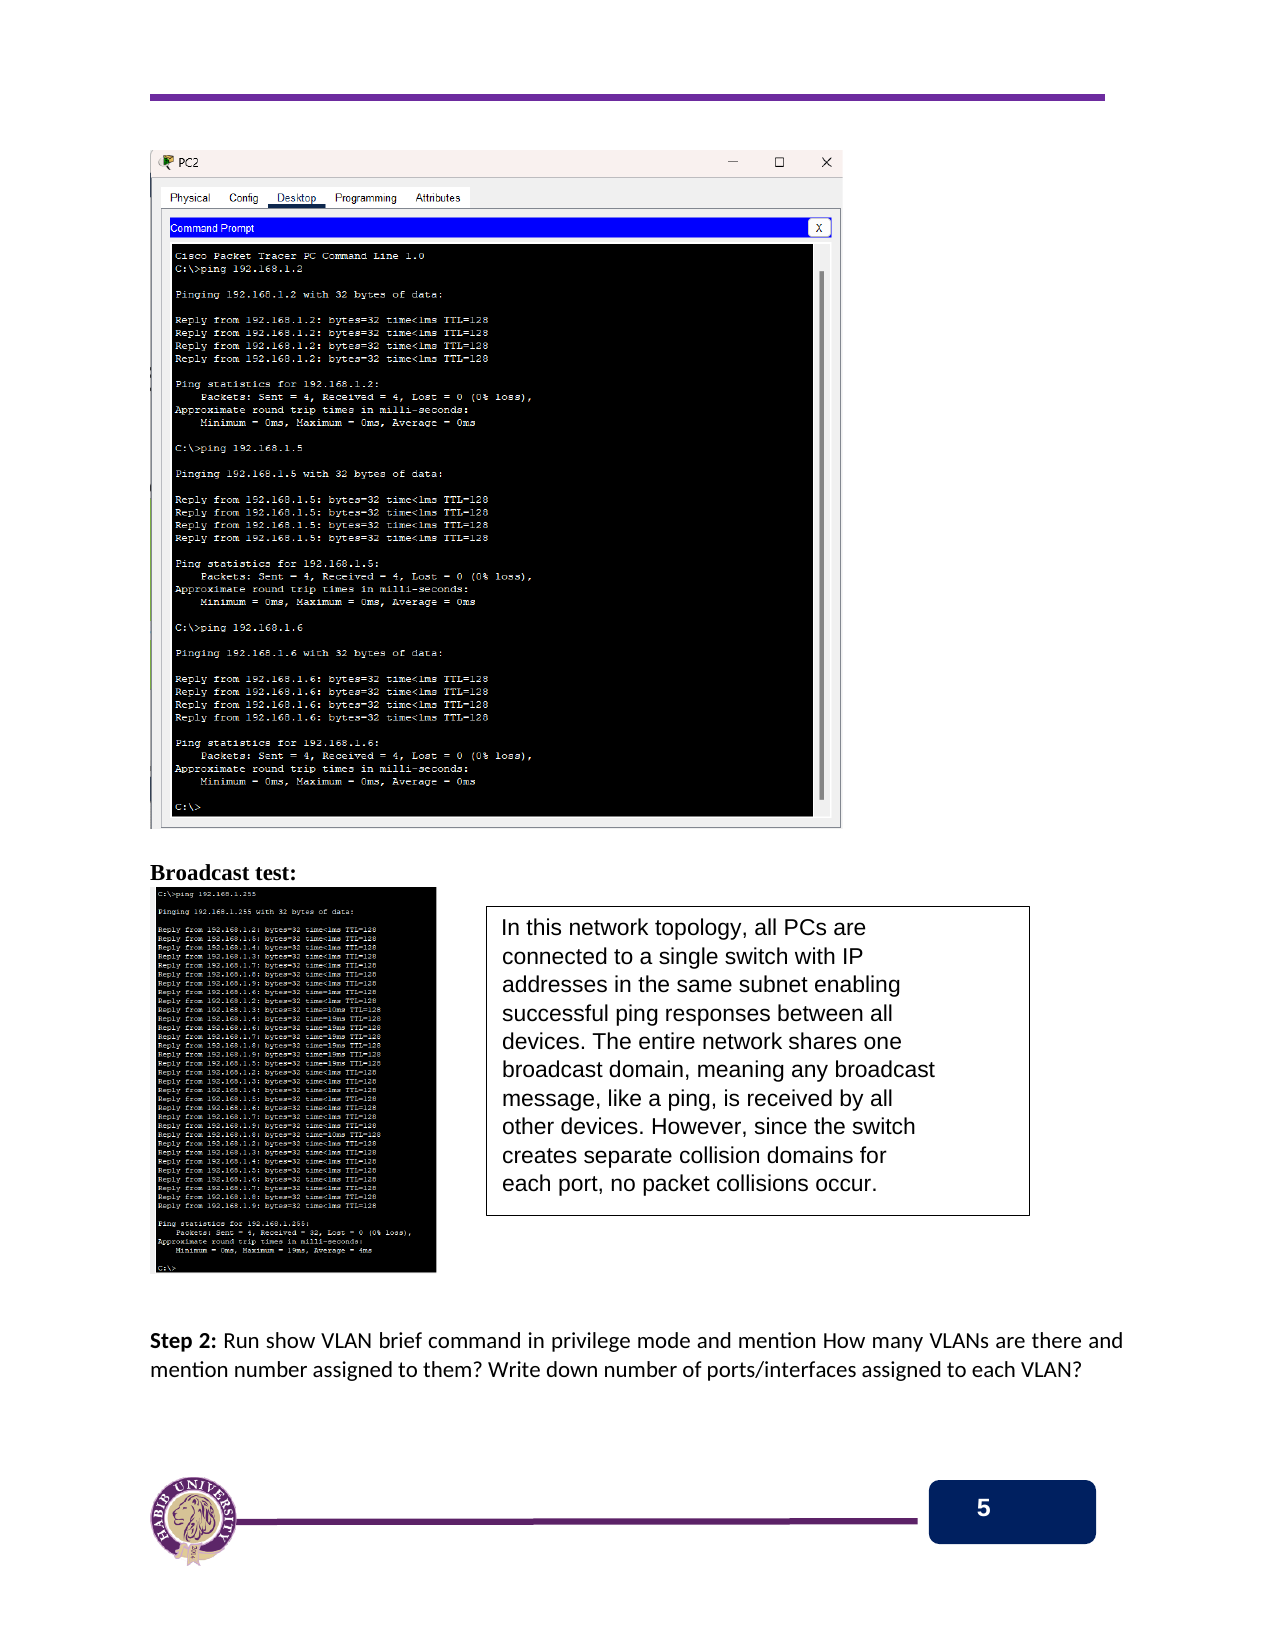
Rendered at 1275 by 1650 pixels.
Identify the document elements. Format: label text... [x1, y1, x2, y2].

picture [150, 887, 437, 1274]
text Step 2: Run show VLAN brief command in privilege mode and mention How many VLANs are there and mention number assigned to them? Write down number of ports/interfaces assigned to each VLAN? [150, 1327, 1125, 1383]
text Broadcast test: [150, 859, 1048, 885]
picture [150, 150, 843, 829]
picture [150, 1468, 239, 1566]
picture [954, 1492, 1076, 1536]
